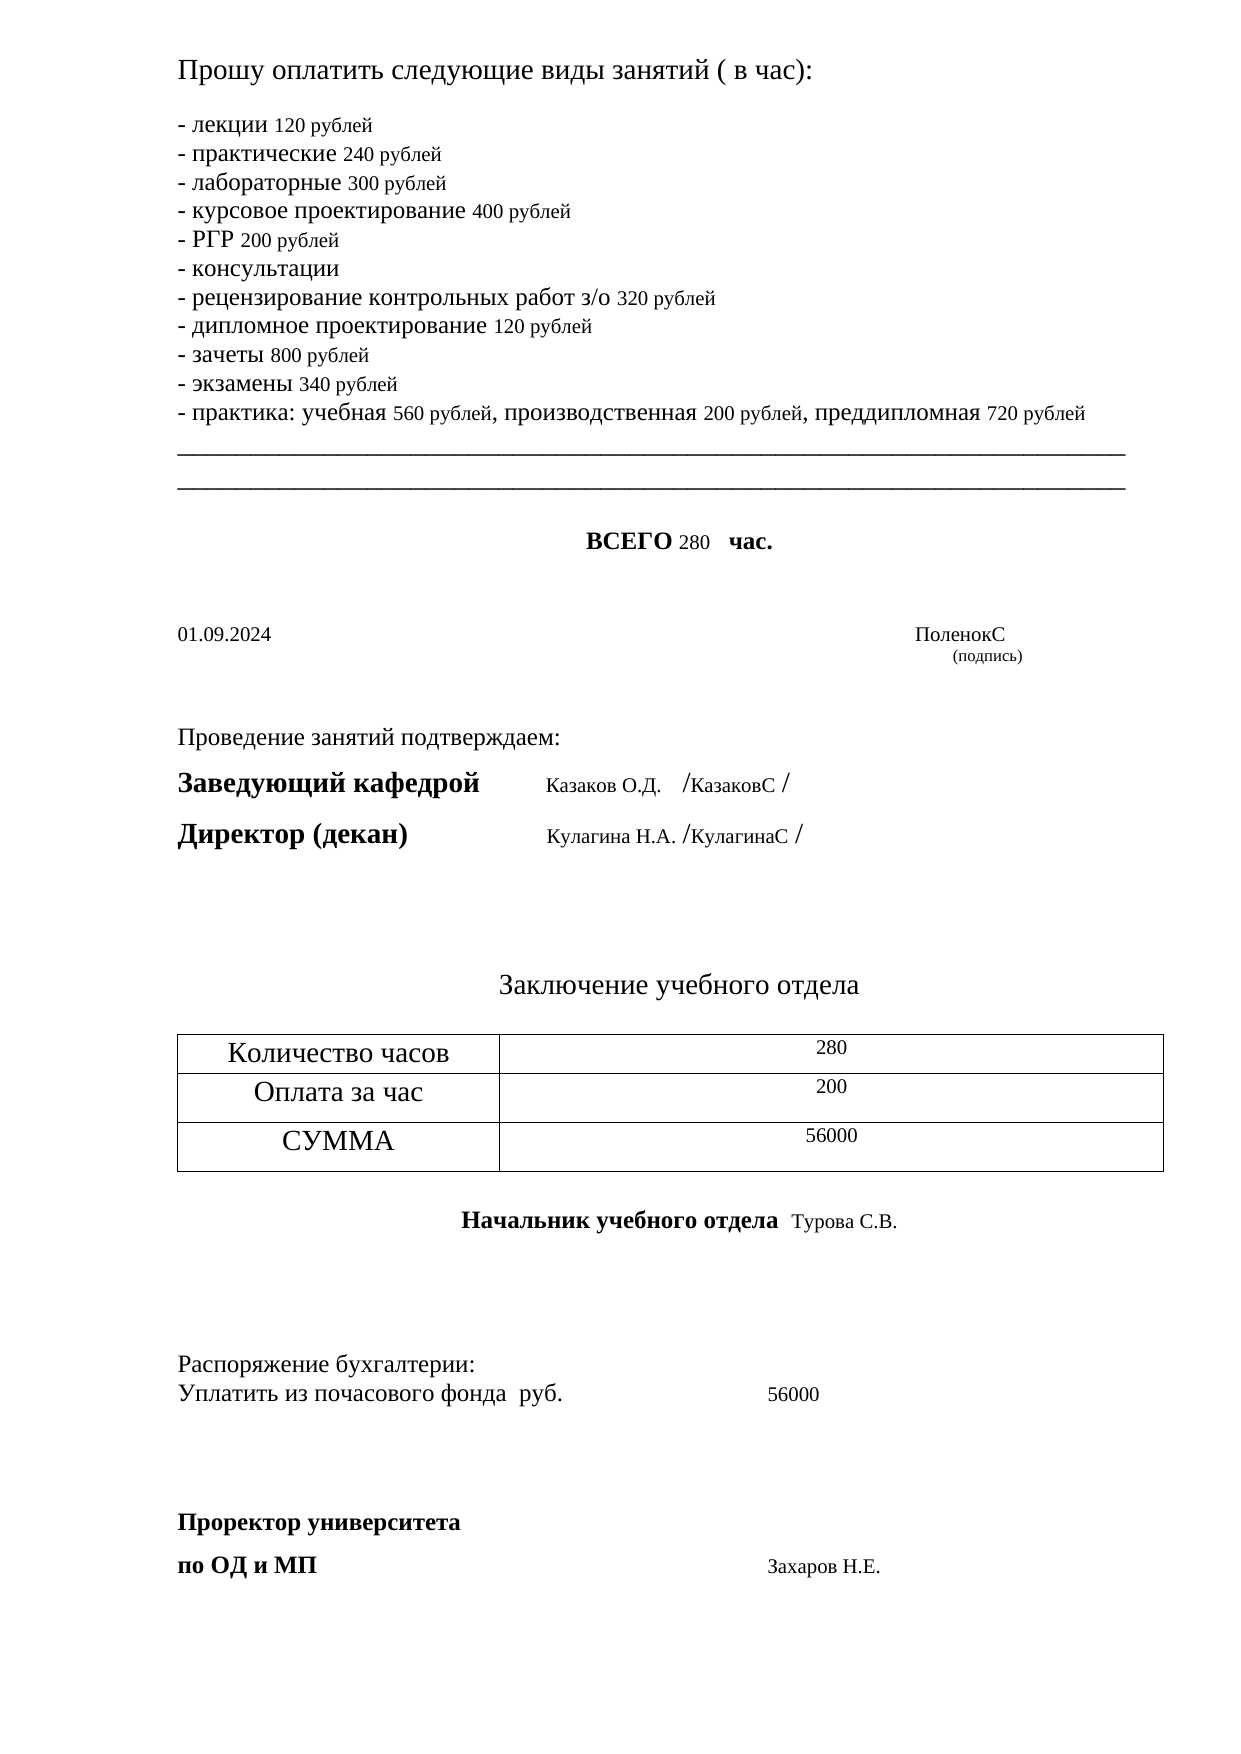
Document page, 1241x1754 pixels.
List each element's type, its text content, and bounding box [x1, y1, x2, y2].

table_cell Оплата за час [178, 1074, 499, 1122]
table_cell 56000 [500, 1123, 1163, 1171]
text - зачеты 800 рублей [177, 339, 1181, 368]
text Заключение учебного отдела [177, 967, 1181, 1000]
text Проведение занятий подтверждаем: [177, 722, 1181, 751]
text - рецензирование контрольных работ з/о 320 рублей [177, 282, 1181, 310]
text - курсовое проектирование 400 рублей [177, 195, 1181, 224]
text - РГР 200 рублей [177, 224, 1181, 253]
text по ОД и МП Захаров Н.Е. [177, 1551, 1181, 1579]
text Уплатить из почасового фонда руб. 56000 [177, 1378, 1181, 1407]
text Заведующий кафедрой Казаков О.Д. /КазаковС / [177, 766, 1181, 799]
text Распоряжение бухгалтерии: [177, 1349, 1181, 1378]
text (подпись) [177, 646, 1181, 665]
table_cell СУММА [178, 1123, 499, 1171]
text _________________________________________________________________ _________________________________________________________________ [177, 425, 1181, 492]
text ВСЕГО 280 час. [177, 526, 1181, 555]
table_header Количество часов [178, 1035, 499, 1073]
text 01.09.2024 ПоленокС [177, 622, 1181, 646]
text - консультации [177, 253, 1181, 282]
text - практические 240 рублей [177, 138, 1181, 167]
text - лабораторные 300 рублей [177, 167, 1181, 195]
text Прошу оплатить следующие виды занятий ( в час): [177, 59, 1181, 109]
text - практика: учебная 560 рублей, производственная 200 рублей, преддипломная 720 рублей [177, 397, 1181, 425]
text Начальник учебного отдела Турова С.В. [177, 1206, 1181, 1234]
text Проректор университета [177, 1507, 1181, 1536]
text - экзамены 340 рублей [177, 368, 1181, 397]
text - лекции 120 рублей [177, 109, 1181, 138]
text - дипломное проектирование 120 рублей [177, 310, 1181, 339]
table_header 280 [500, 1035, 1163, 1073]
text Директор (декан) Кулагина Н.А. /КулагинаС / [177, 816, 1181, 849]
table_cell 200 [500, 1074, 1163, 1122]
